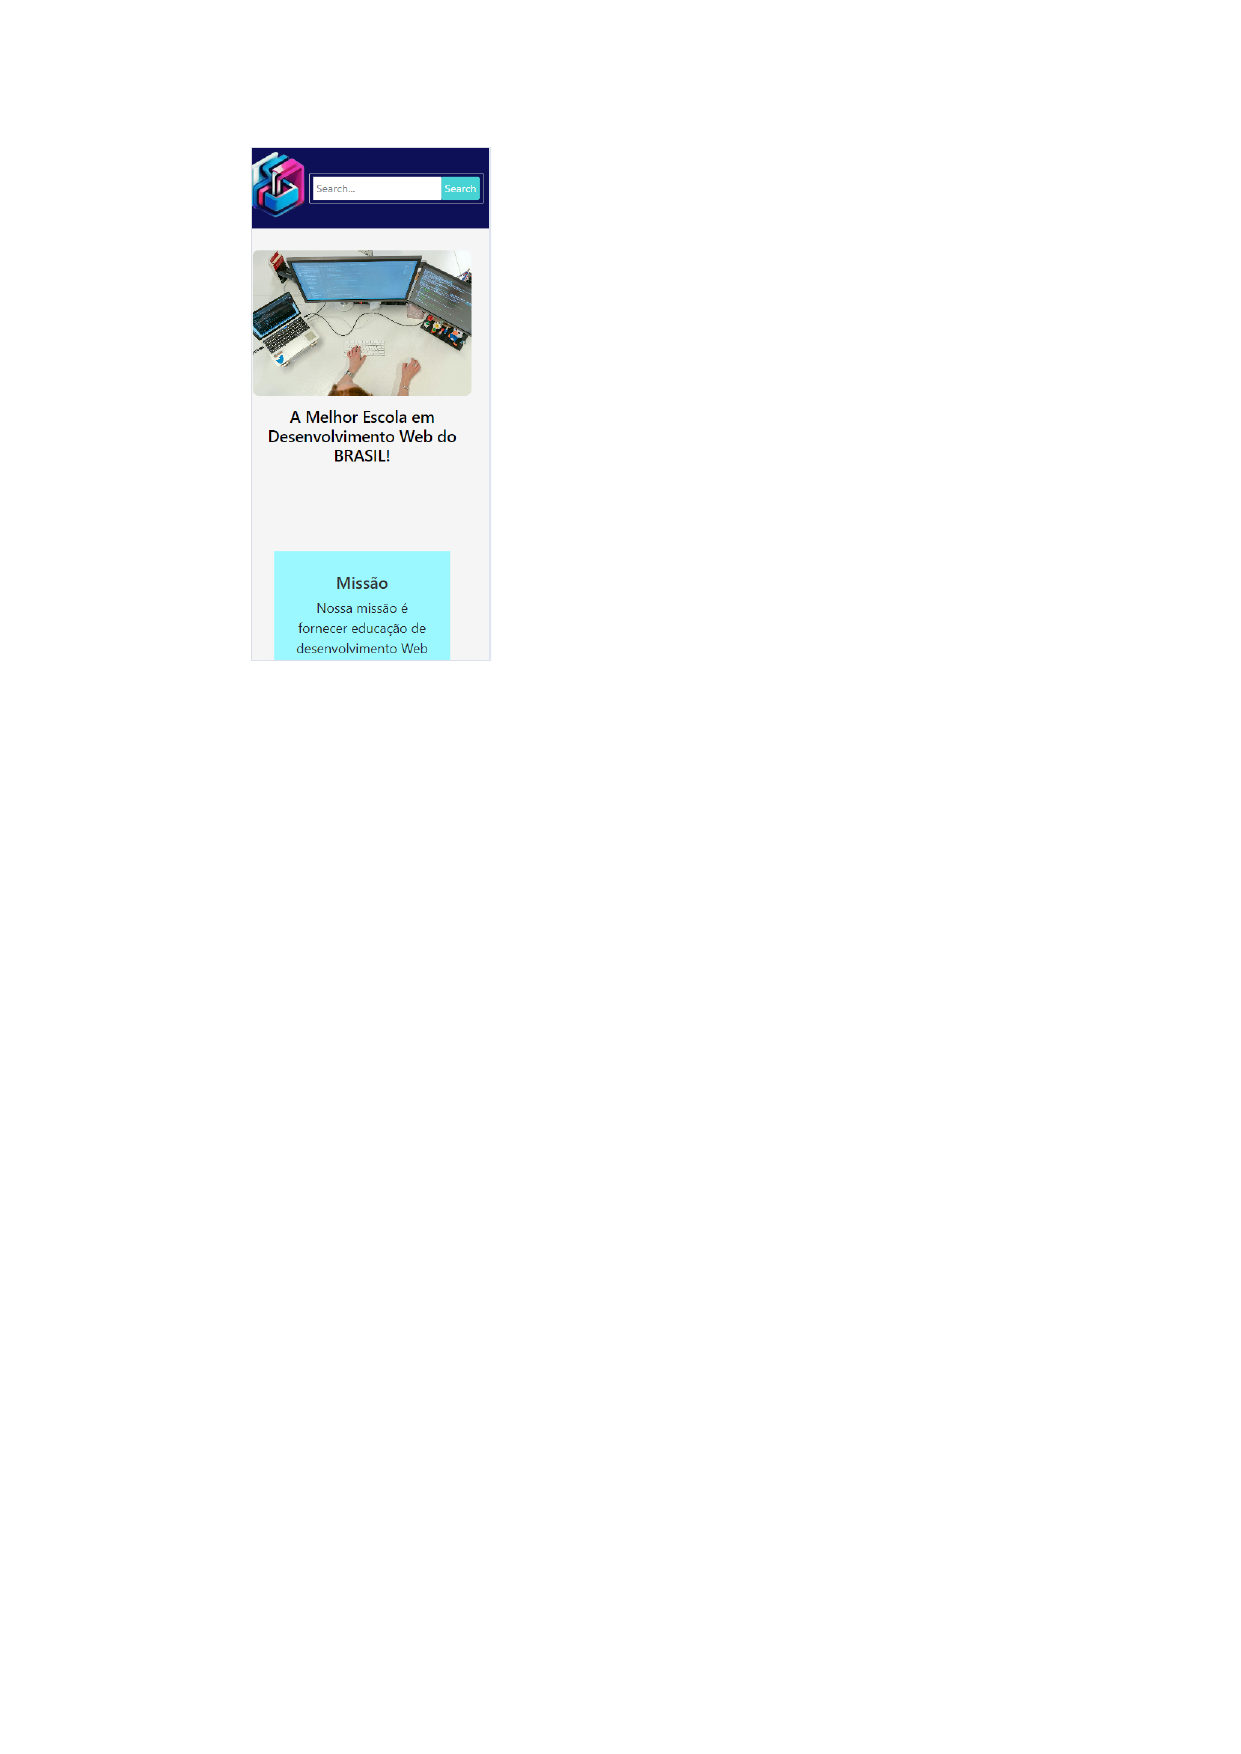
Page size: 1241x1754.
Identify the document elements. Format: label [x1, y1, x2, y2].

picture [251, 147, 492, 661]
